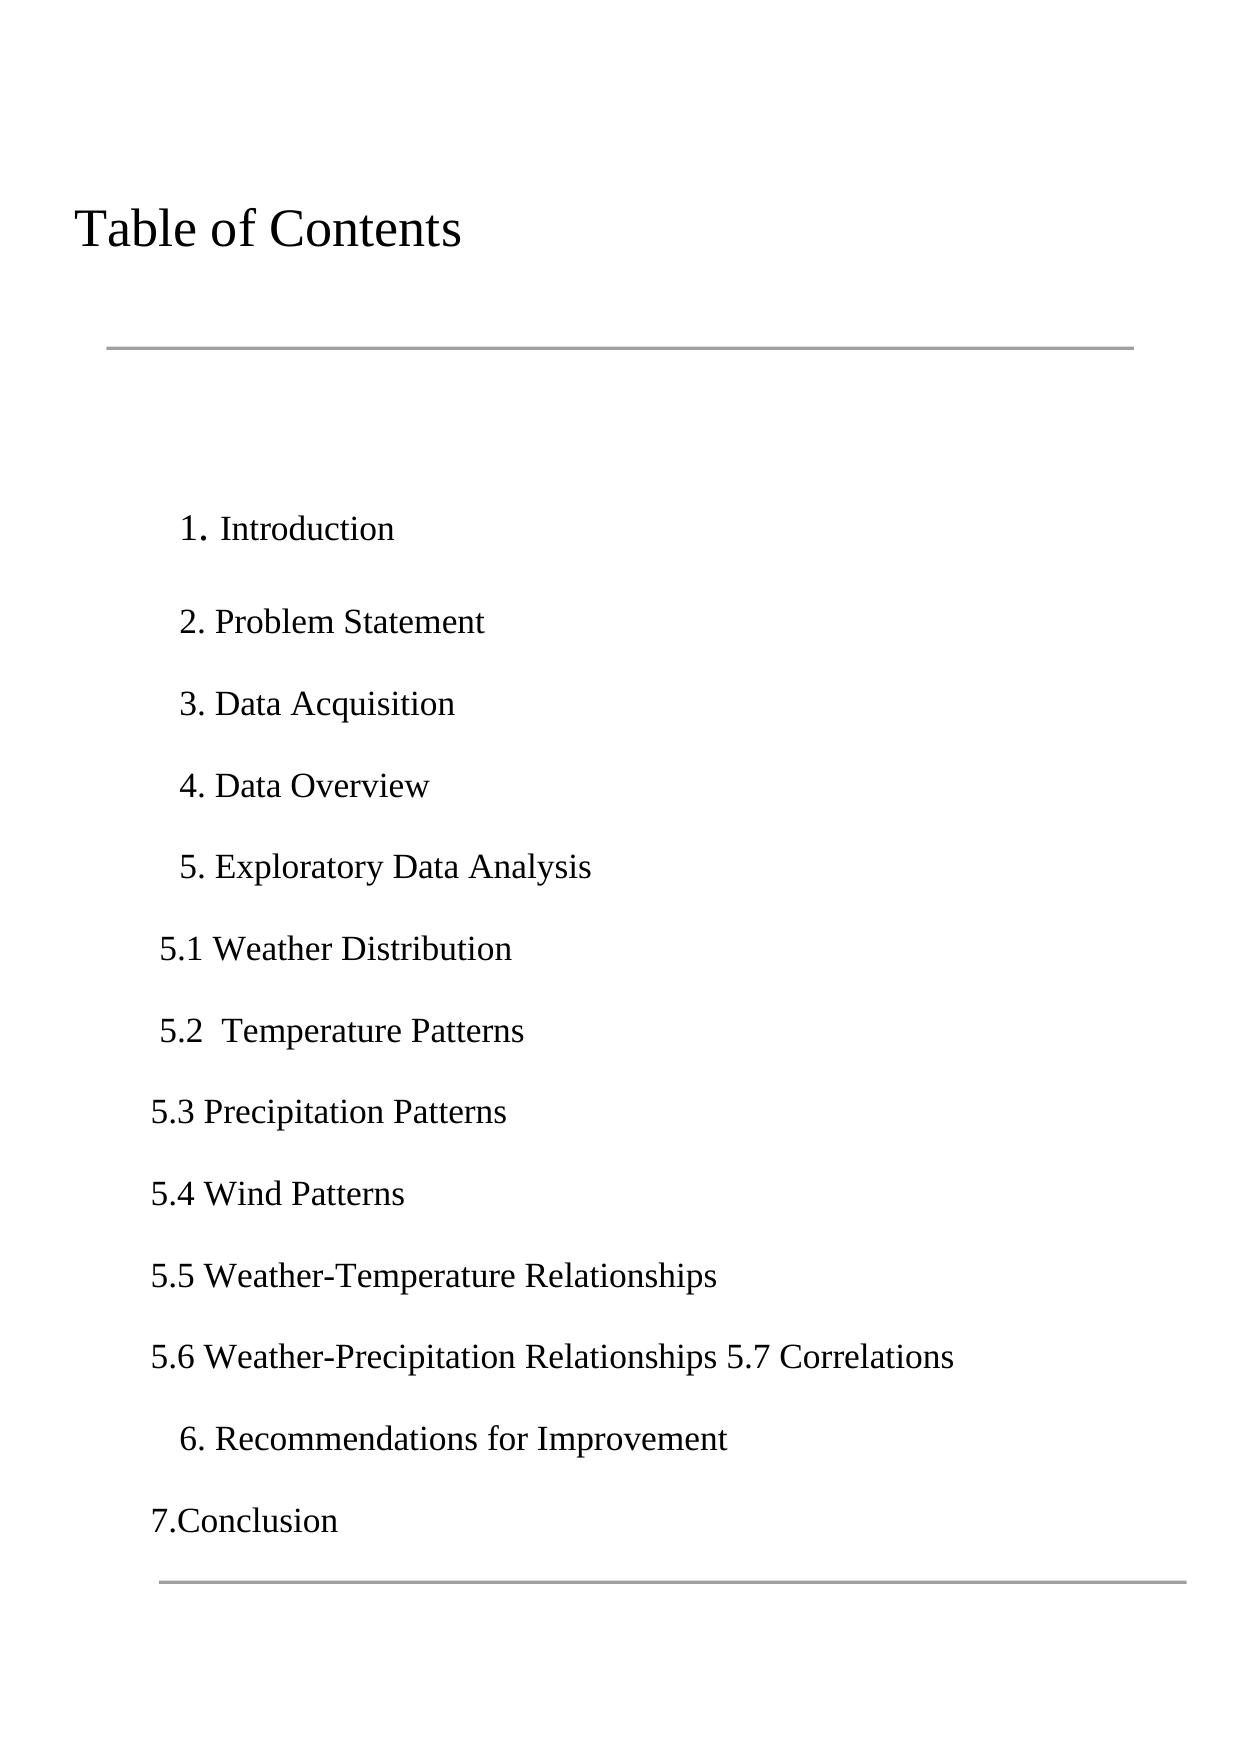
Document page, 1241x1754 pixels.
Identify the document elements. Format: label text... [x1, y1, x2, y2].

subtitle Table of Contents [60, 196, 1134, 258]
text 6. Recommendations for Improvement [179, 1417, 1134, 1458]
text 2. Problem Statement [179, 601, 1134, 641]
text 5.4 Wind Patterns [106, 1172, 1134, 1213]
text 5.5 Weather-Temperature Relationships [106, 1254, 1134, 1295]
text 5.1 Weather Distribution [106, 927, 1134, 968]
text 7.Conclusion [106, 1499, 1134, 1540]
subtitle 1. Introduction [60, 500, 1134, 550]
text 3. Data Acquisition [179, 682, 1134, 723]
text 5. Exploratory Data Analysis [179, 846, 1134, 886]
text 5.6 Weather-Precipitation Relationships 5.7 Correlations [106, 1336, 1134, 1376]
text 5.3 Precipitation Patterns [106, 1091, 1134, 1131]
text 4. Data Overview [179, 764, 1134, 805]
text 5.2 Temperature Patterns [106, 1009, 1134, 1050]
